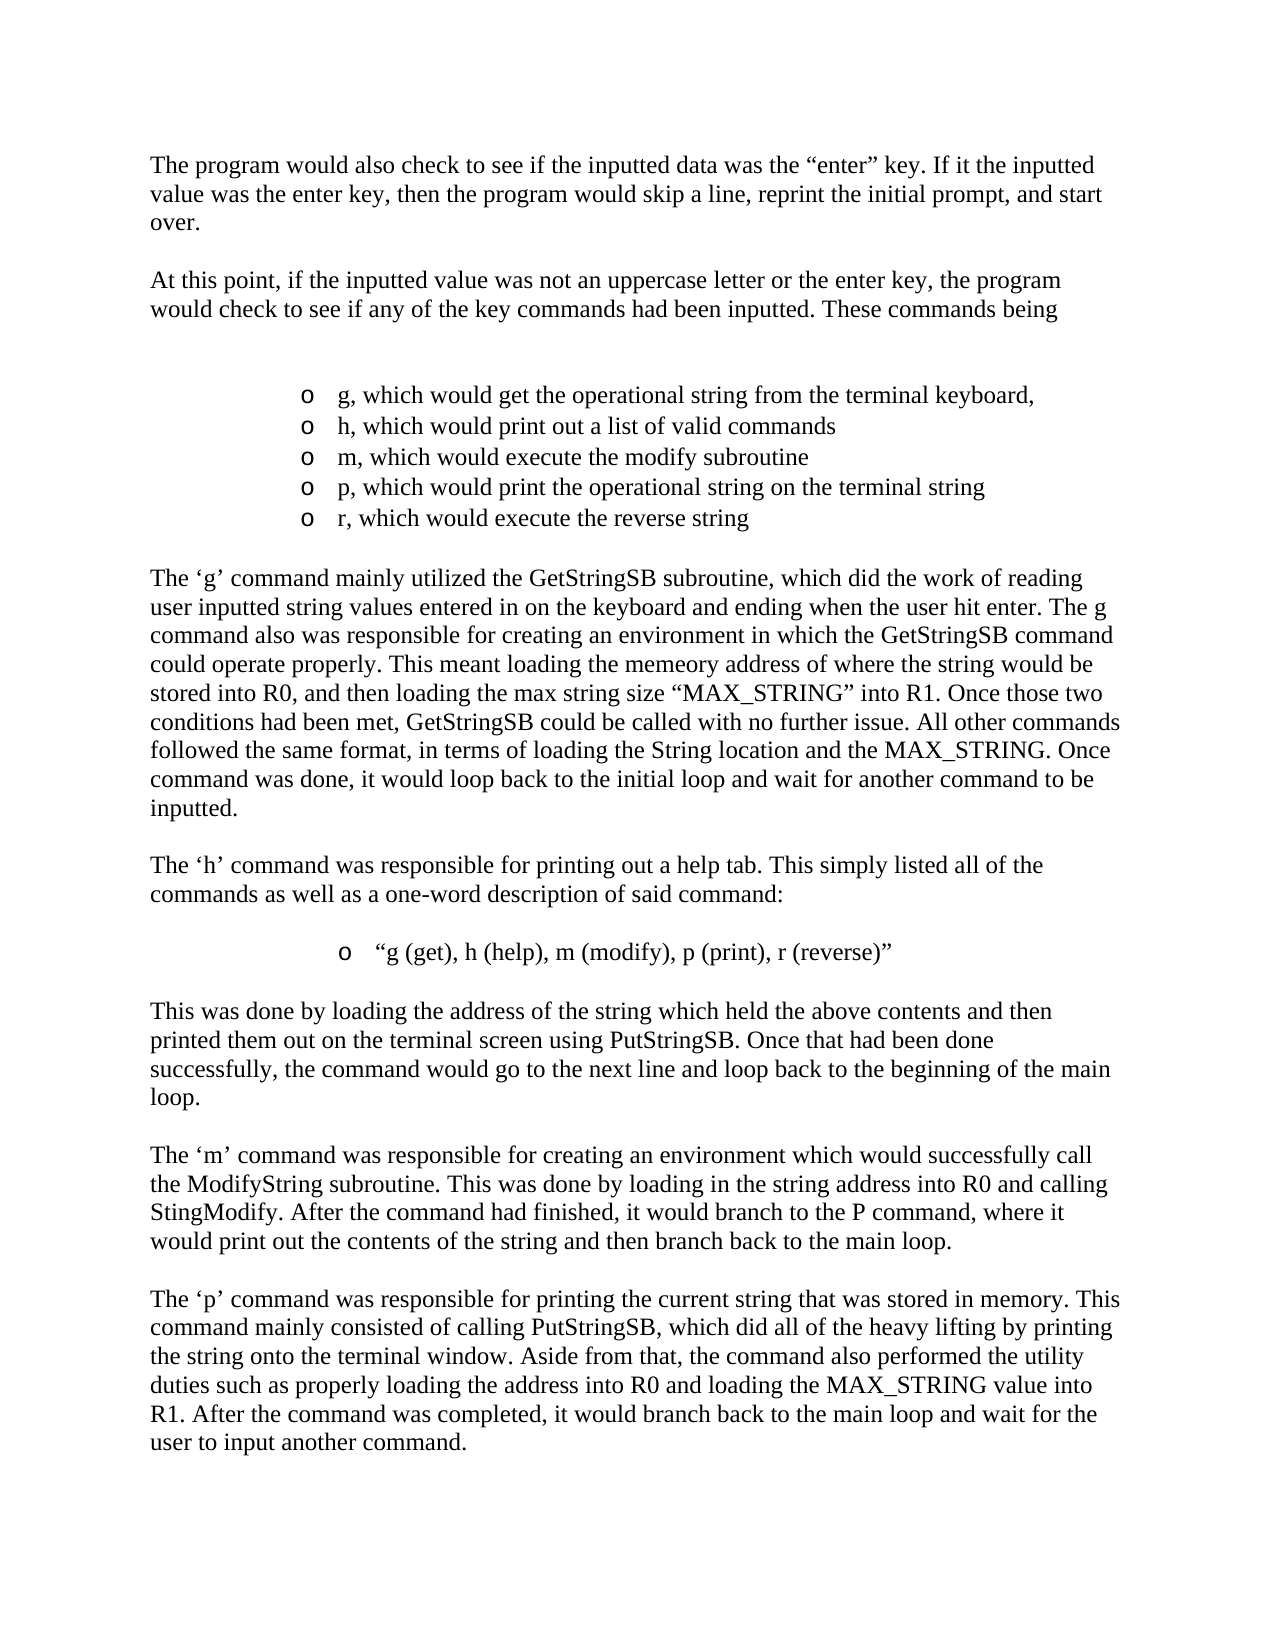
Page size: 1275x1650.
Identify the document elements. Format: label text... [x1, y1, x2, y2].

text This was done by loading the address of the string which held the above contents and then printed them out on the terminal screen using PutStringSB. Once that had been done successfully, the command would go to the next line and loop back to the beginning of the main loop. [150, 996, 1125, 1111]
text At this point, if the inputted value was not an uppercase letter or the enter key, the program would check to see if any of the key commands had been inputted. These commands being [150, 265, 1125, 322]
text The ‘m’ command was responsible for creating an environment which would successfully call the ModifyString subroutine. This was done by loading in the string address into R0 and calling StingModify. After the command had finished, it would branch to the P command, where it would print out the contents of the string and then branch back to the main loop. [150, 1140, 1125, 1255]
list m, which would execute the modify subroutine [300, 442, 1125, 472]
text The ‘p’ command was responsible for printing the current string that was stored in memory. This command mainly consisted of calling PutStringSB, which did all of the heavy lifting by printing the string onto the terminal window. Aside from that, the command also performed the utility duties such as properly loading the address into R0 and loading the MAX_STRING value into R1. After the command was completed, it would branch back to the main loop and wait for the user to input another command. [150, 1284, 1125, 1456]
list g, which would get the operational string from the terminal keyboard, [300, 380, 1125, 411]
text The program would also check to see if the inputted data was the “enter” key. If it the inputted value was the enter key, then the program would skip a line, reprint the initial prompt, and start over. [150, 150, 1125, 236]
list h, which would print out a list of valid commands [300, 411, 1125, 442]
text The ‘h’ command was responsible for printing out a help tab. This simply listed all of the commands as well as a one-word description of said command: [150, 850, 1125, 908]
list p, which would print the operational string on the terminal string [300, 472, 1125, 503]
text The ‘g’ command mainly utilized the GetStringSB subroutine, which did the work of reading user inputted string values entered in on the keyboard and ending when the user hit enter. The g command also was responsible for creating an environment in which the GetStringSB command could operate properly. This meant loading the memeory address of where the string would be stored into R0, and then loading the max string size “MAX_STRING” into R1. Once those two conditions had been met, GetStringSB could be called with no further issue. All other commands followed the same format, in terms of loading the String location and the MAX_STRING. Once command was done, it would loop back to the initial loop and wait for another command to be inputted. [150, 563, 1125, 822]
list “g (get), h (help), m (modify), p (print), r (reverse)” [337, 937, 1125, 967]
list r, which would execute the reverse string [300, 503, 1125, 534]
